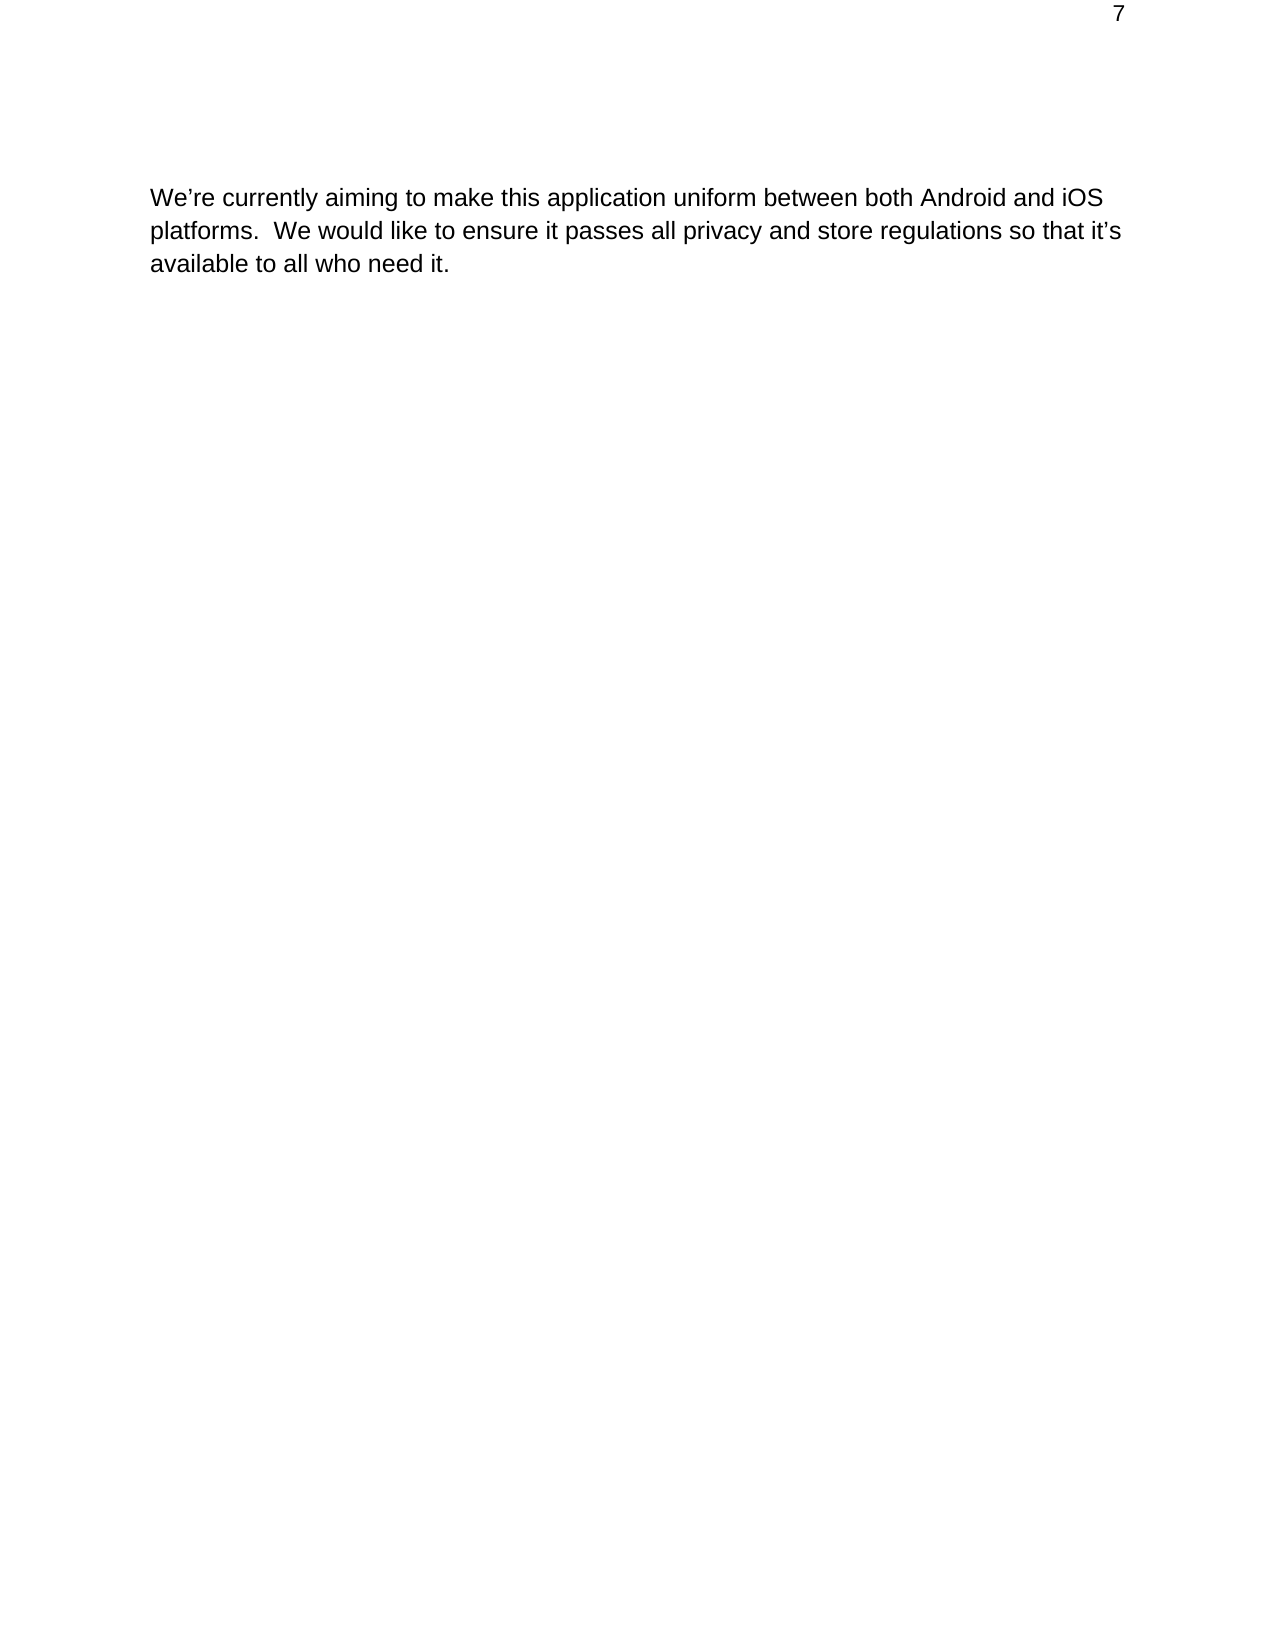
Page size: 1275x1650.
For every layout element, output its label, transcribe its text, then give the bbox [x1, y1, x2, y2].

text We’re currently aiming to make this application uniform between both Android and iOS platforms. We would like to ensure it passes all privacy and store regulations so that it’s available to all who need it. [150, 183, 1125, 278]
